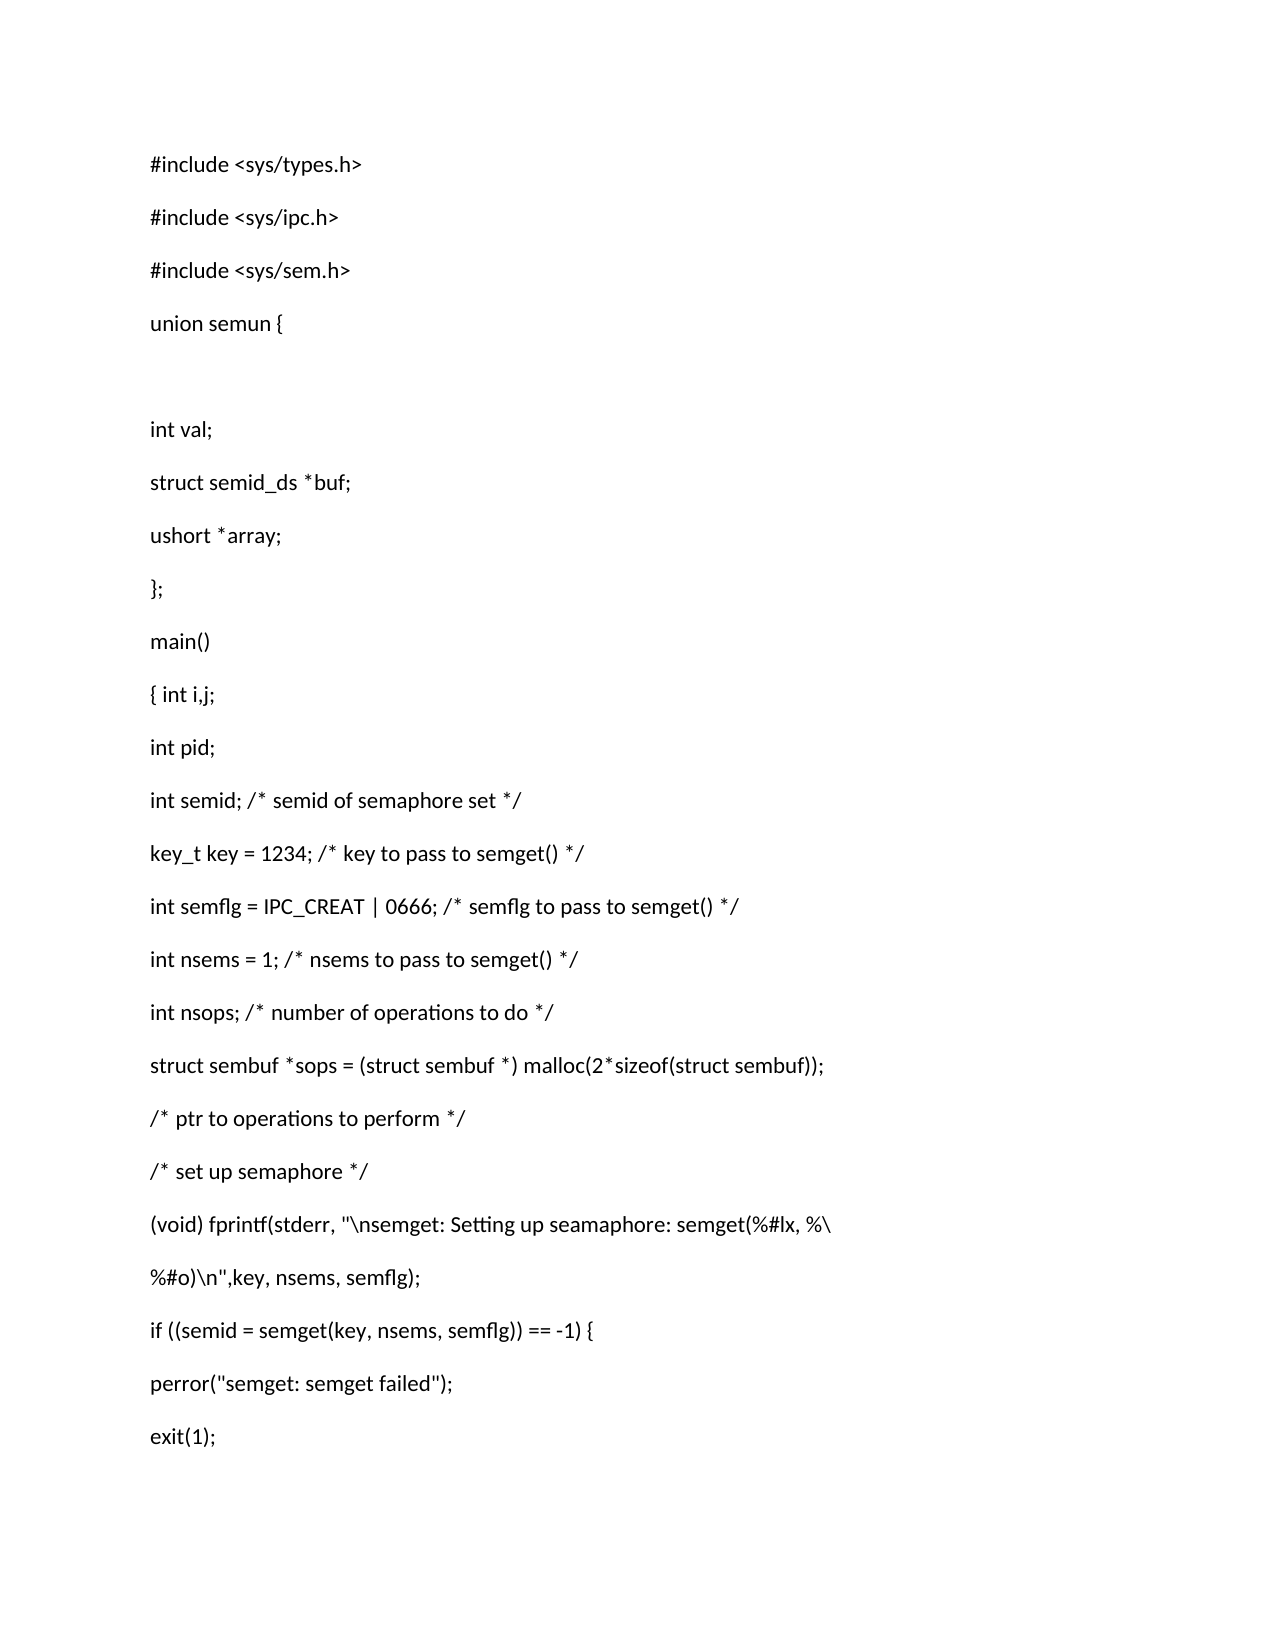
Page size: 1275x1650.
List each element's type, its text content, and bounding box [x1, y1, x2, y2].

text key_t key = 1234; /* key to pass to semget() */ [150, 839, 1125, 867]
text /* ptr to operations to perform */ [150, 1104, 1125, 1132]
text union semun { [150, 309, 1125, 337]
text int semflg = IPC_CREAT | 0666; /* semflg to pass to semget() */ [150, 892, 1125, 920]
text { int i,j; [150, 680, 1125, 708]
text int nsops; /* number of operations to do */ [150, 998, 1125, 1026]
text int nsems = 1; /* nsems to pass to semget() */ [150, 945, 1125, 973]
text struct sembuf *sops = (struct sembuf *) malloc(2*sizeof(struct sembuf)); [150, 1051, 1125, 1079]
text exit(1); [150, 1422, 1125, 1451]
text int semid; /* semid of semaphore set */ [150, 786, 1125, 814]
text struct semid_ds *buf; [150, 468, 1125, 496]
text #include <sys/ipc.h> [150, 203, 1125, 231]
text #include <sys/types.h> [150, 150, 1125, 178]
text perror("semget: semget failed"); [150, 1369, 1125, 1397]
text int pid; [150, 733, 1125, 761]
text ushort *array; [150, 521, 1125, 549]
text if ((semid = semget(key, nsems, semflg)) == -1) { [150, 1316, 1125, 1344]
text int val; [150, 415, 1125, 443]
text %#o)\n",key, nsems, semflg); [150, 1263, 1125, 1291]
text /* set up semaphore */ [150, 1157, 1125, 1185]
text main() [150, 627, 1125, 655]
text (void) fprintf(stderr, "\nsemget: Setting up seamaphore: semget(%#lx, %\ [150, 1210, 1125, 1238]
text #include <sys/sem.h> [150, 256, 1125, 284]
text }; [150, 574, 1125, 602]
